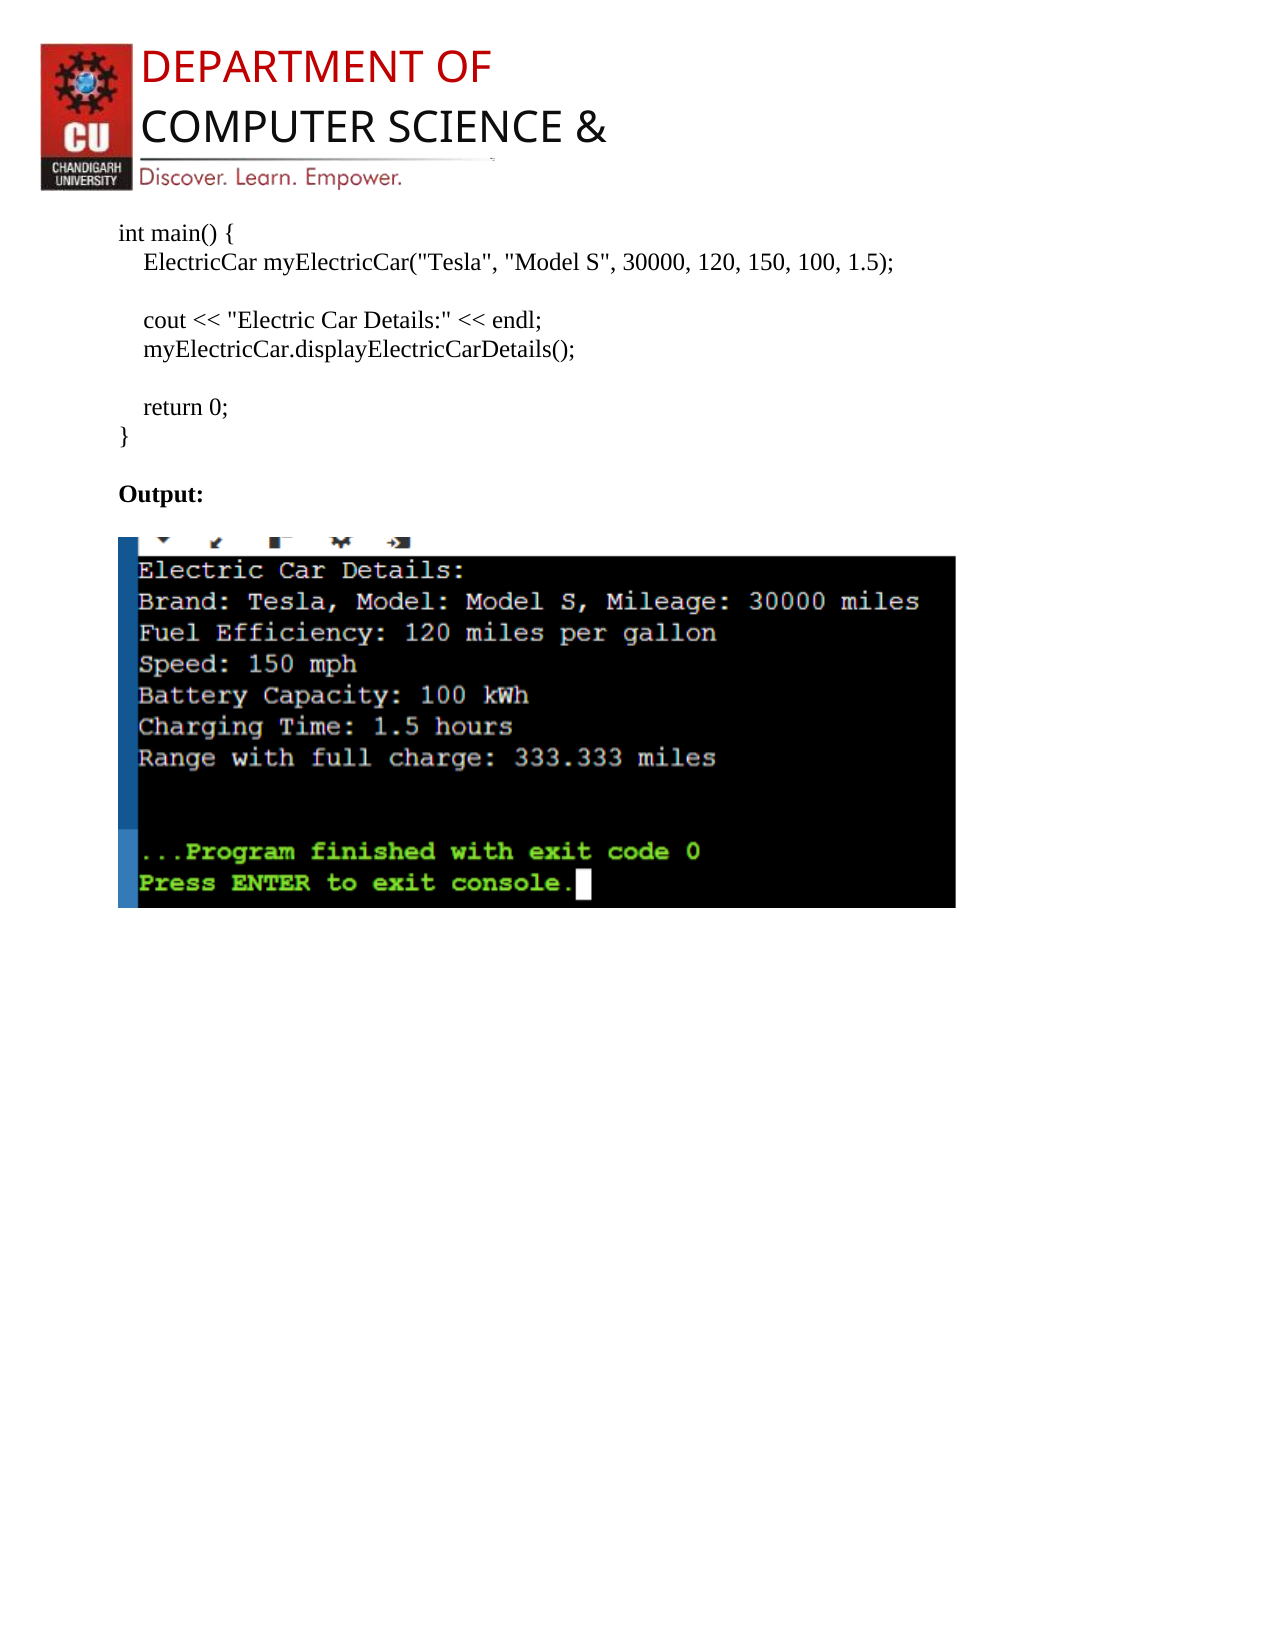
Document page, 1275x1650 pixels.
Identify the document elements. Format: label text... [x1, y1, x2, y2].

text myElectricCar.displayElectricCarDetails(); [118, 334, 1275, 363]
text int main() { [118, 218, 1275, 247]
text return 0; [118, 392, 1275, 421]
picture [118, 537, 956, 908]
text } [118, 421, 1275, 450]
text cout << "Electric Car Details:" << endl; [118, 305, 1275, 334]
text ElectricCar myElectricCar("Tesla", "Model S", 30000, 120, 150, 100, 1.5); [118, 247, 1275, 276]
text Output: [118, 479, 1275, 508]
picture [40, 43, 529, 191]
